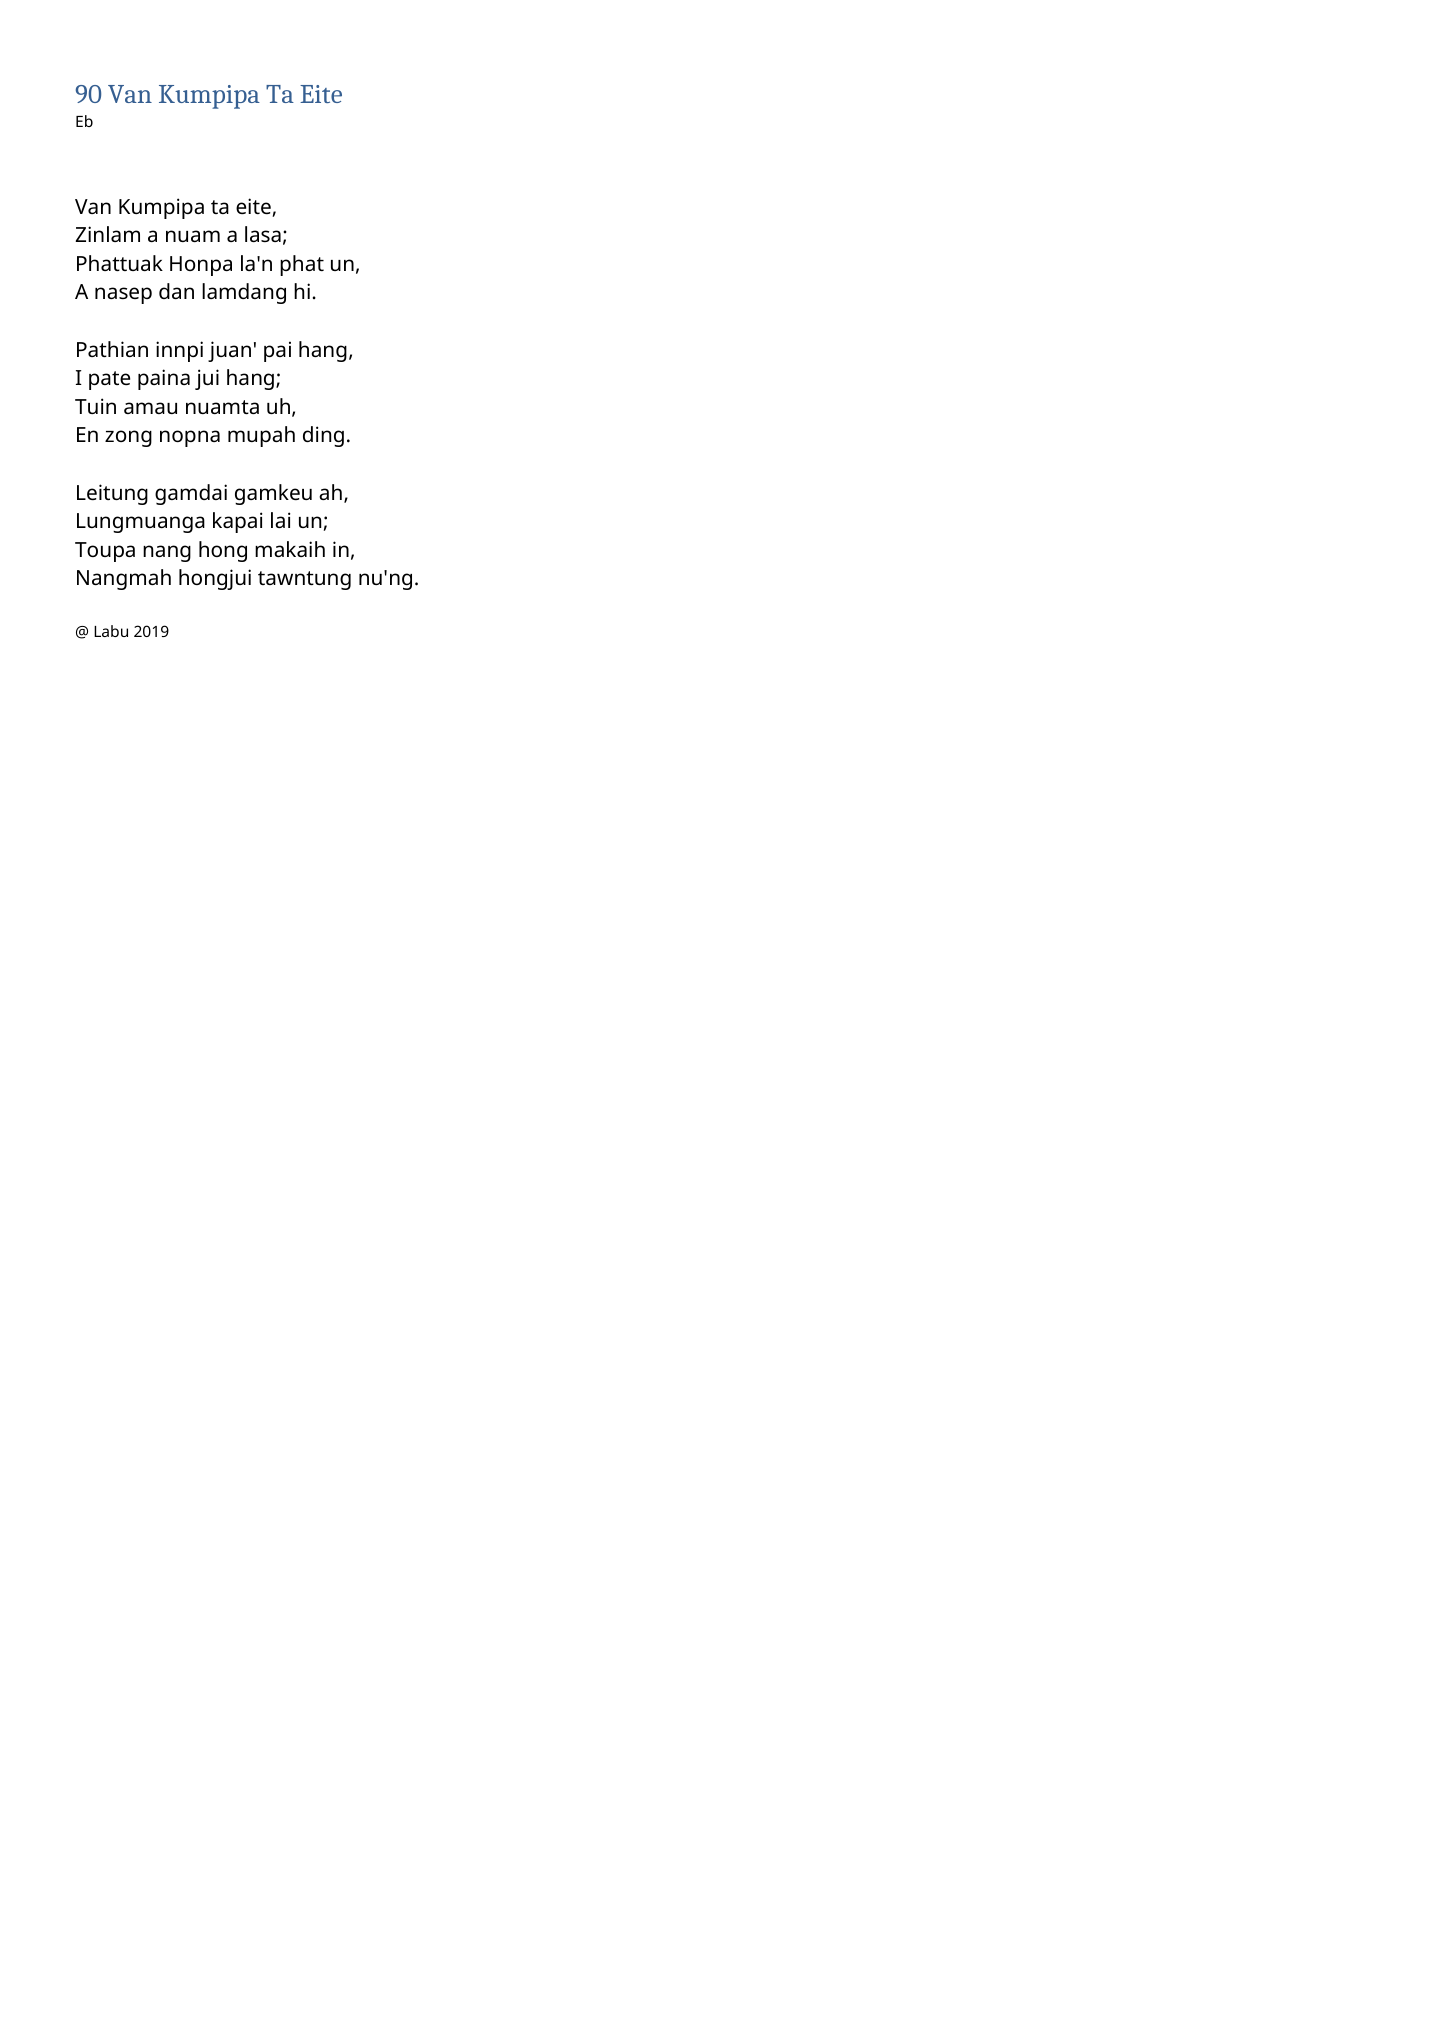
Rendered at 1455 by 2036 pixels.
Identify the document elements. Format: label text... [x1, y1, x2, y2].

subtitle 90 Van Kumpipa Ta Eite [75, 79, 1379, 110]
text Leitung gamdai gamkeu ah, Lungmuanga kapai lai un; Toupa nang hong makaih in, Nangmah hongjui tawntung nu'ng. [75, 478, 1379, 592]
text @ Labu 2019 [75, 621, 1379, 673]
text Van Kumpipa ta eite, Zinlam a nuam a lasa; Phattuak Honpa la'n phat un, A nasep dan lamdang hi. [75, 192, 1379, 306]
text Pathian innpi juan' pai hang, I pate paina jui hang; Tuin amau nuamta uh, En zong nopna mupah ding. [75, 335, 1379, 449]
text Eb [75, 110, 1379, 163]
